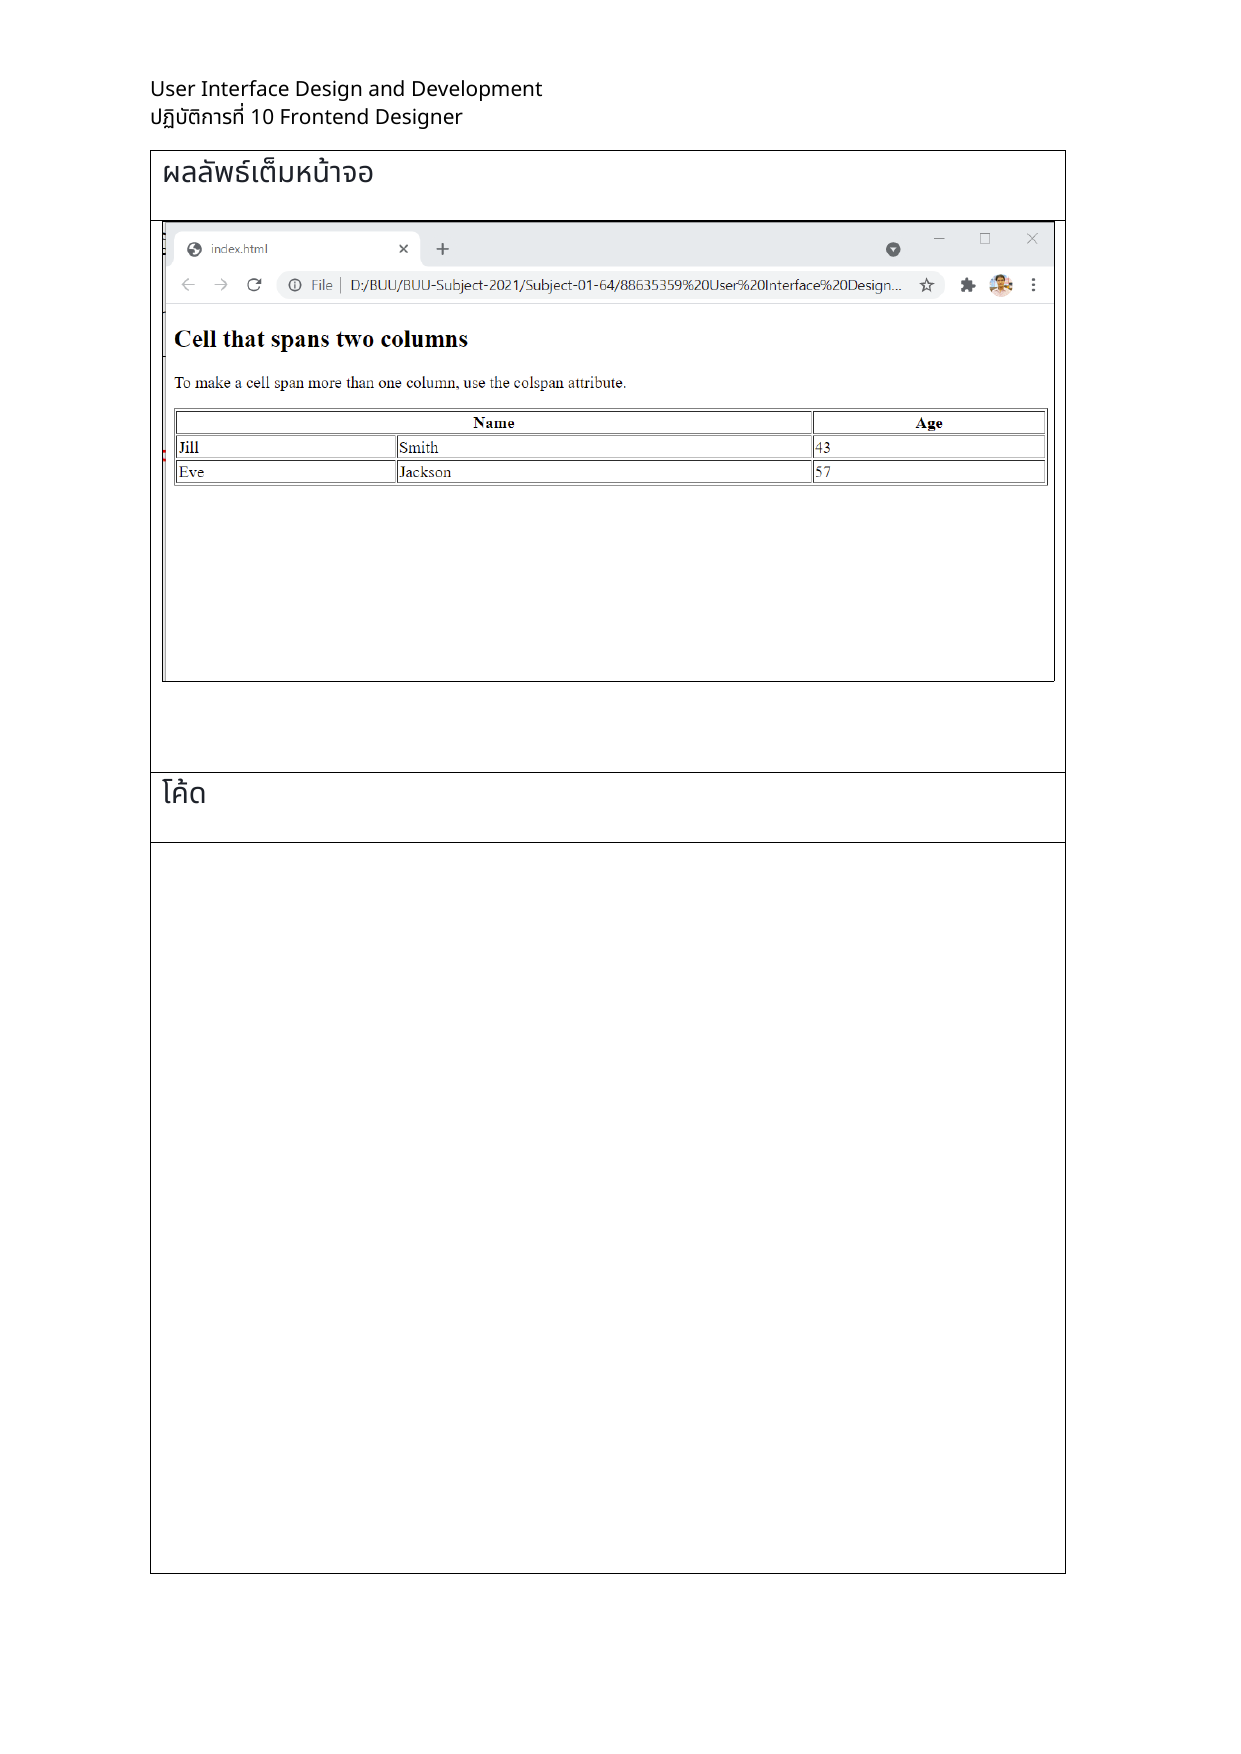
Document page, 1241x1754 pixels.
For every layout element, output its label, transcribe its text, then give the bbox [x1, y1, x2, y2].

table_cell โค้ด [151, 773, 1065, 842]
table_cell [151, 843, 1065, 1573]
picture [163, 222, 1054, 681]
table_cell [151, 221, 1065, 772]
table_header ผลลัพธ์เต็มหน้าจอ [151, 151, 1065, 220]
